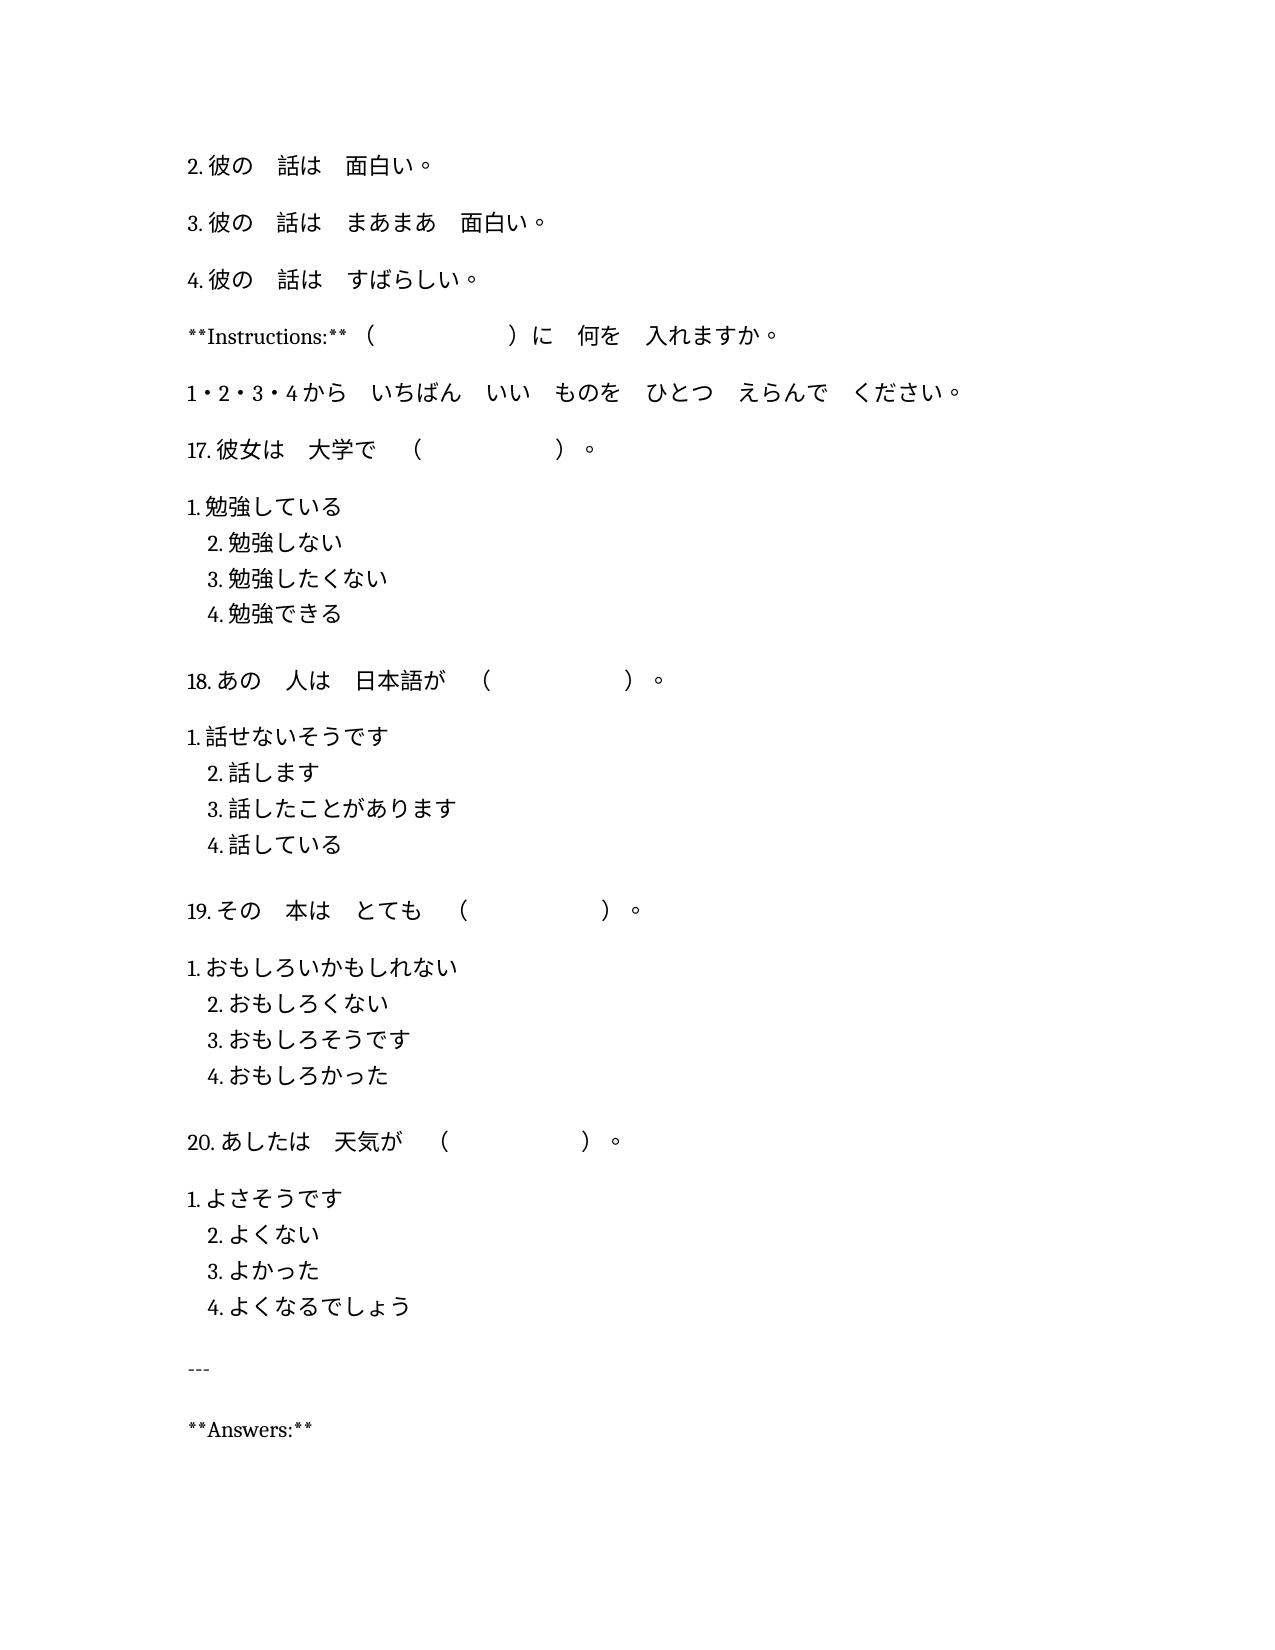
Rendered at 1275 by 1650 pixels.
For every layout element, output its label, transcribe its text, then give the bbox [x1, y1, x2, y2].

text 2. 彼の 話は 面白い。 [187, 150, 1087, 181]
text **Instructions:** （ ）に 何を 入れますか。 [187, 320, 1087, 352]
text 1. おもしろいかもしれない 2. おもしろくない 3. おもしろそうです 4. おもしろかった 20. あしたは 天気が （ ）。 [187, 952, 1087, 1157]
text 4. 彼の 話は すばらしい。 [187, 263, 1087, 295]
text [187, 1183, 1087, 1473]
text 1. 話せないそうです 2. 話します 3. 話したことがあります 4. 話している 19. その 本は とても （ ）。 [187, 721, 1087, 927]
text 1・2・3・4から いちばん いい ものを ひとつ えらんで ください。 [187, 377, 1087, 408]
text 1. 勉強している 2. 勉強しない 3. 勉強したくない 4. 勉強できる 18. あの 人は 日本語が （ ）。 [187, 491, 1087, 696]
text 17. 彼女は 大学で （ ）。 [187, 434, 1087, 465]
text 3. 彼の 話は まあまあ 面白い。 [187, 207, 1087, 238]
